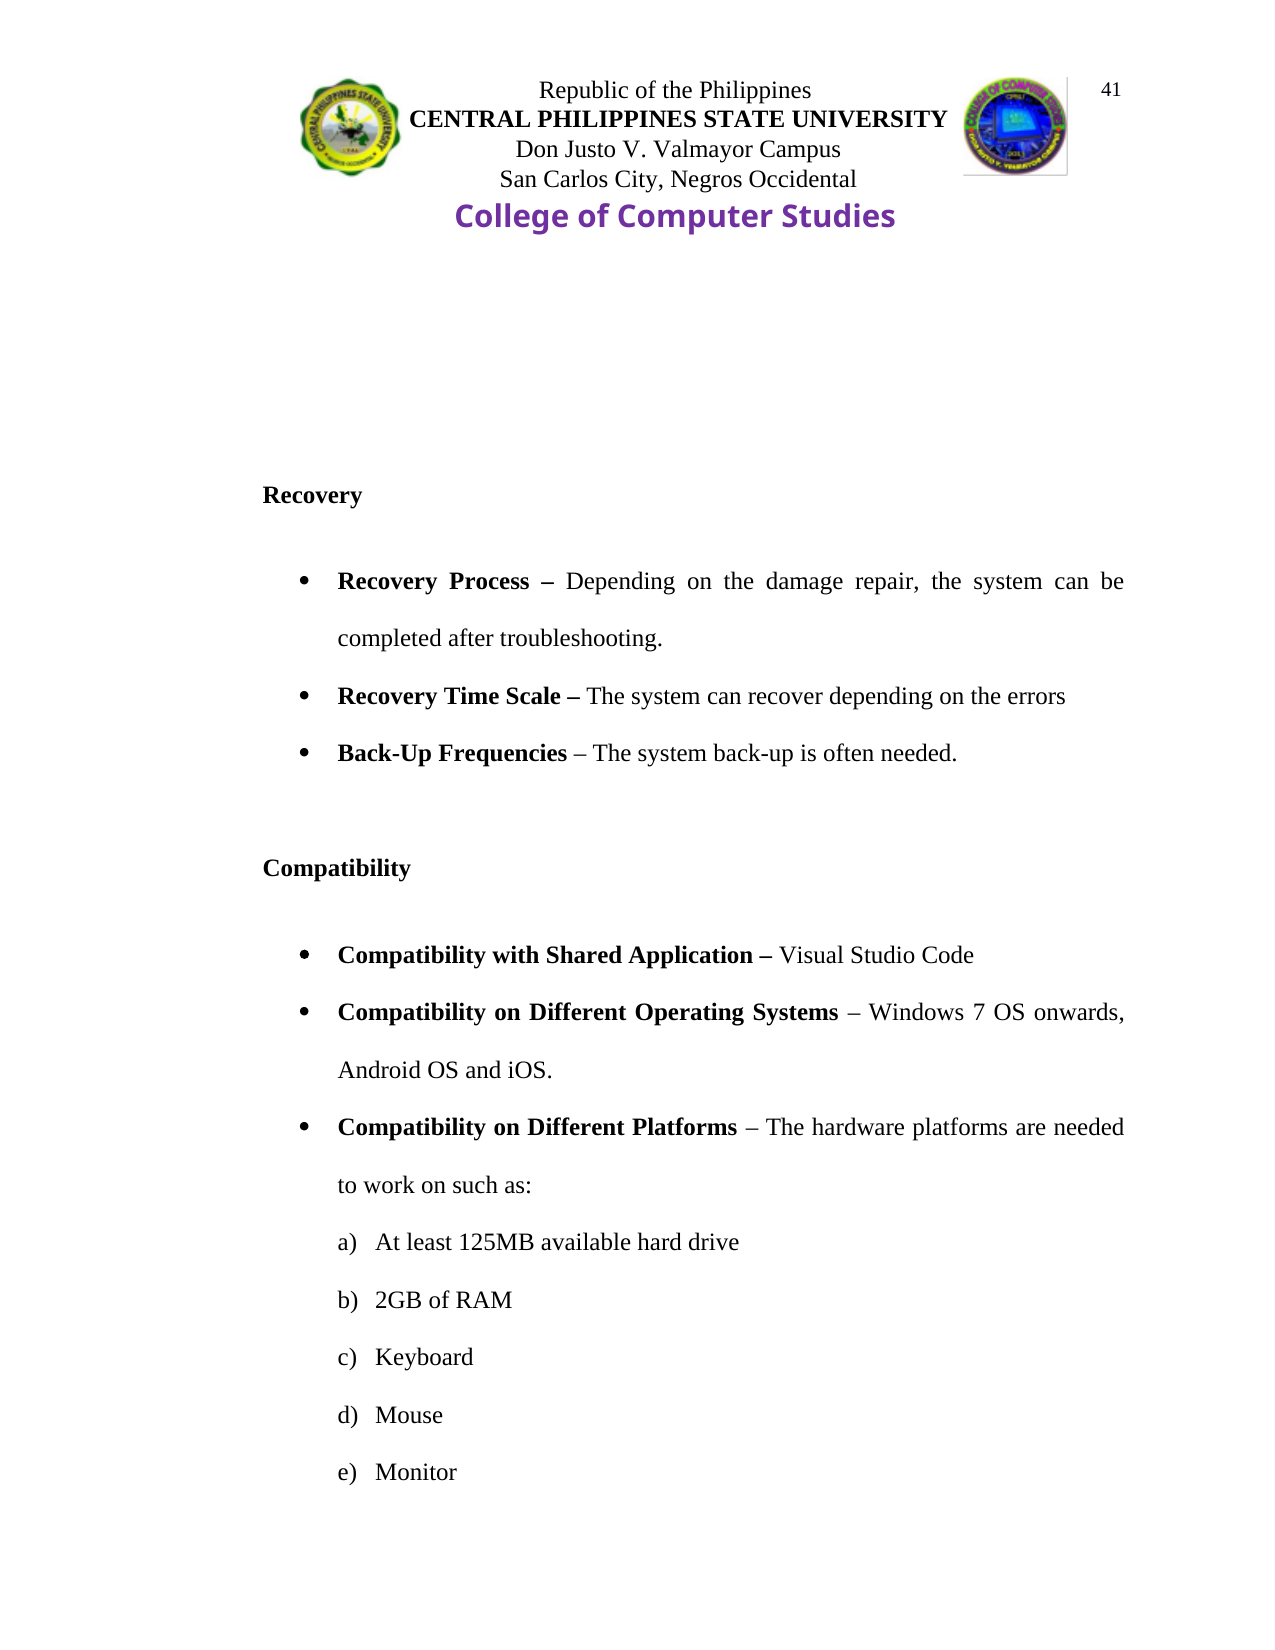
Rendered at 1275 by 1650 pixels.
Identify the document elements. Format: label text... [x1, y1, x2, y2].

picture [963, 77, 1068, 177]
list 2GB of RAM [337, 1285, 1125, 1313]
list Recovery Process – Depending on the damage repair, the system can be completed after troubleshooting. [300, 566, 1125, 652]
list Mouse [337, 1400, 1125, 1428]
picture [299, 76, 403, 182]
list At least 125MB available hard drive [337, 1227, 1125, 1256]
list Recovery Time Scale – The system can recover depending on the errors [300, 681, 1125, 710]
list Compatibility with Shared Application – Visual Studio Code [300, 940, 1125, 968]
list Keyboard [337, 1342, 1125, 1371]
list Compatibility on Different Platforms – The hardware platforms are needed to work on such as: [300, 1112, 1125, 1198]
list Compatibility on Different Operating Systems – Windows 7 OS onwards, Android OS and iOS. [300, 997, 1125, 1083]
text Compatibility [225, 853, 1125, 882]
list Monitor [337, 1457, 1125, 1486]
list Back-Up Frequencies – The system back-up is often needed. [300, 738, 1125, 767]
text Recovery [225, 480, 1125, 508]
